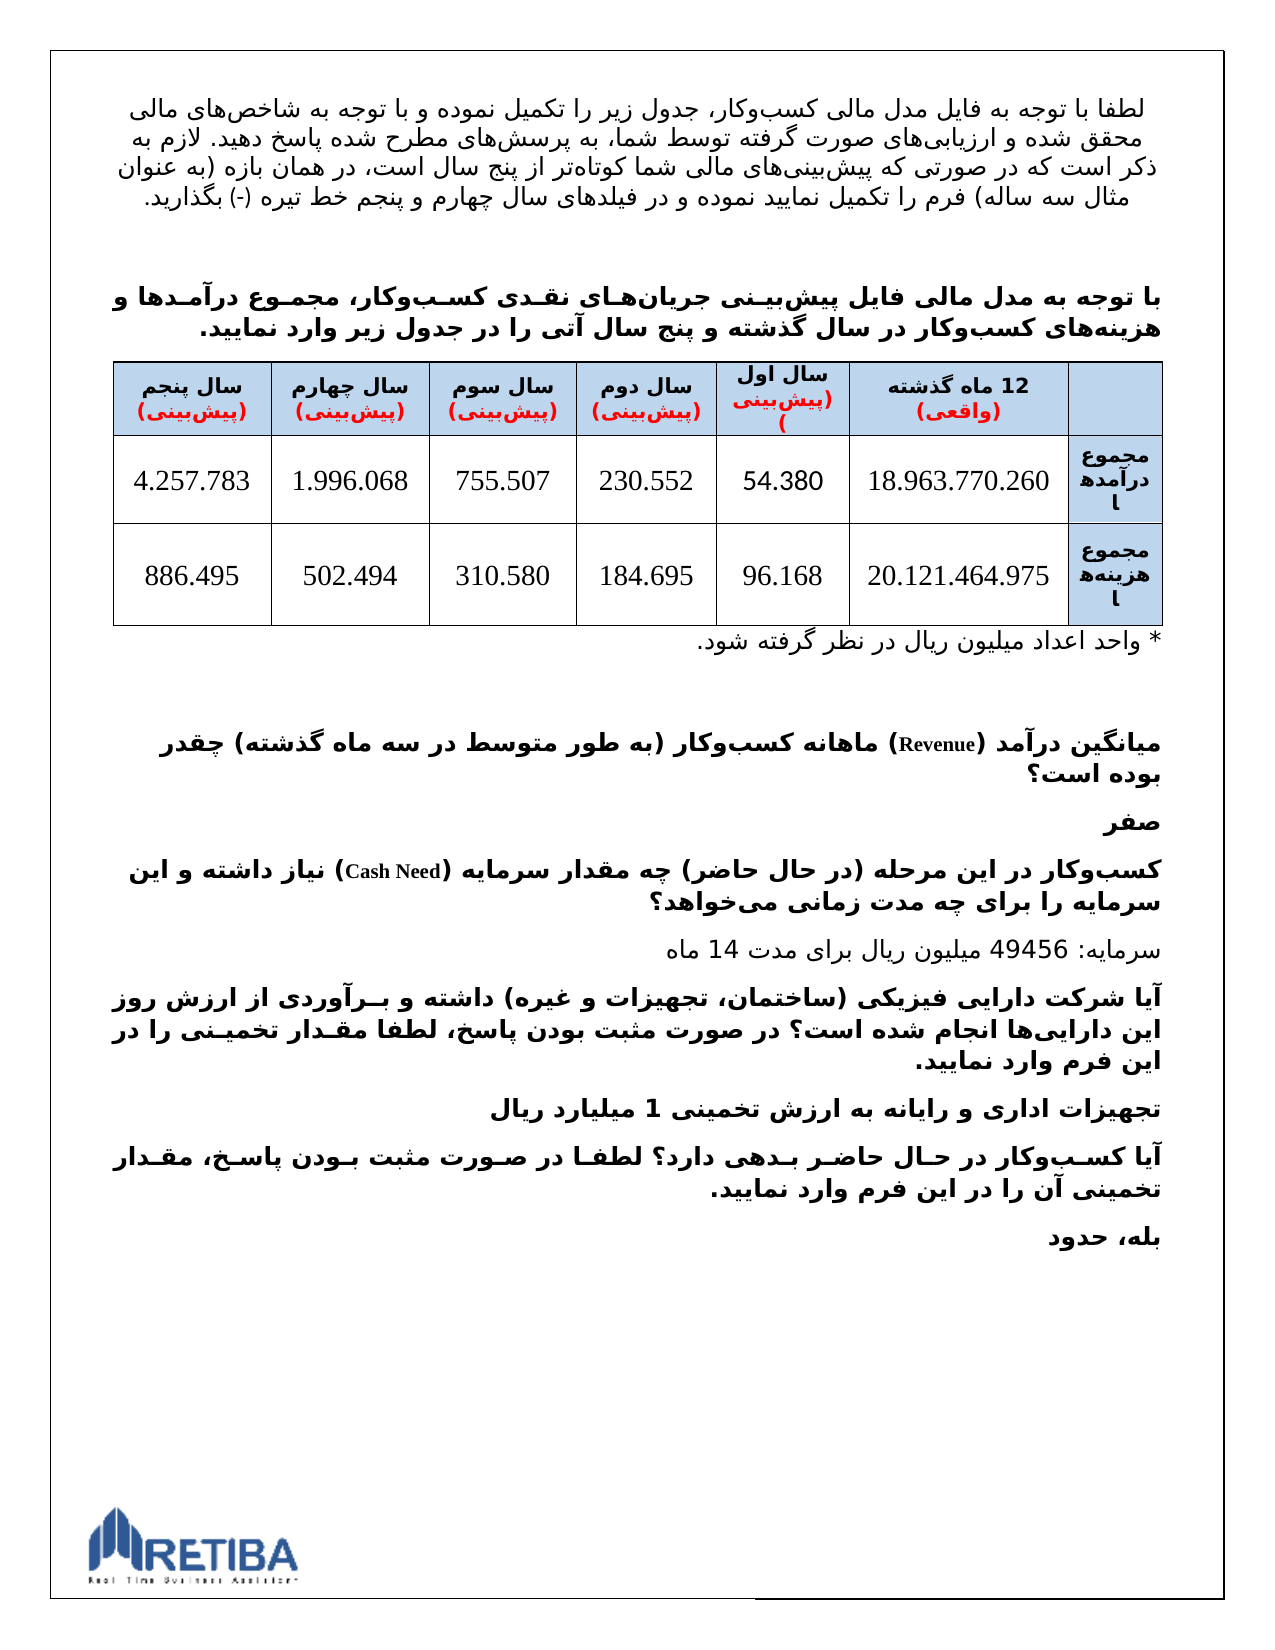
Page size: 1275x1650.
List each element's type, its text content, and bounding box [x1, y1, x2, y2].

table_cell 1.996.068 [272, 436, 429, 522]
text * واحد اعداد میلیون ریال در نظر گرفته شود. [112, 626, 1161, 656]
text صفر [112, 808, 1161, 837]
text آیا شرکت دارایی فیزیکی (ساختمان، تجهیزات و غیره) داشته و برآوردی از ارزش روز این دارایی‌ها انجام شده است؟ در صورت مثبت بودن پاسخ، لطفا مقدار تخمینی را در این فرم وارد نمایید. [112, 983, 1161, 1076]
table_header [1069, 363, 1162, 435]
table_cell 755.507 [430, 436, 576, 522]
table_cell 4.257.783 [114, 436, 271, 522]
text آیا کسب‌وکار در حال حاضر بدهی دارد؟ لطفا در صورت مثبت بودن پاسخ، مقدار تخمینی آن را در این فرم وارد نمایید. [112, 1143, 1161, 1203]
text کسب‌وکار در این مرحله (در حال حاضر) چه مقدار سرمایه (Cash Need) نیاز داشته و این سرمایه را برای چه مدت زمانی می‌خواهد؟ [112, 856, 1161, 916]
table_header سال چهارم (پیش‌بینی) [272, 363, 429, 435]
table_header 12 ماه گذشته (واقعی) [850, 363, 1068, 435]
text بله، حدود [112, 1222, 1161, 1251]
table_header سال پنجم (پیش‌بینی) [114, 363, 271, 435]
table_cell 54.380 [717, 436, 849, 522]
table_cell 310.580 [430, 524, 576, 625]
table_cell مجموع هزینه‌ها [1069, 524, 1162, 625]
text لطفا با توجه به فایل مدل مالی کسب‌وکار، جدول زیر را تکمیل نموده و با توجه به شاخص‌های مالی محقق شده و ارزیابی‌های صورت گرفته توسط شما، به پرسش‌های مطرح شده پاسخ دهید. لازم به ذکر است که در صورتی که پیش‌بینی‌های مالی شما کوتاه‌تر از پنج سال است، در همان بازه (به عنوان مثال سه ساله) فرم را تکمیل نمایید نموده و در فیلدهای سال چهارم و پنجم خط تیره (-) بگذارید. [112, 94, 1161, 212]
table_cell 184.695 [577, 524, 716, 625]
table_cell 18.963.770.260 [850, 436, 1068, 522]
table_cell 96.168 [717, 524, 849, 625]
text با توجه به مدل مالی فایل پیش‌بینی جریان‌های نقدی کسب‌وکار، مجموع درآمدها و هزینه‌های کسب‌وکار در سال گذشته و پنج سال آتی را در جدول زیر وارد نمایید. [112, 282, 1161, 342]
text سرمایه: 49456 میلیون ریال برای مدت 14 ماه [112, 935, 1161, 964]
table_header سال اول (پیش‌بینی) [717, 363, 849, 435]
table_cell 502.494 [272, 524, 429, 625]
table_cell 20.121.464.975 [850, 524, 1068, 625]
picture [51, 1460, 755, 1598]
text میانگین درآمد (Revenue) ماهانه کسب‌وکار (به طور متوسط در سه ماه گذشته) چقدر بوده است؟ [112, 728, 1161, 789]
table_header سال دوم (پیش‌بینی) [577, 363, 716, 435]
table_cell مجموع درآمدها [1069, 436, 1162, 522]
table_cell 230.552 [577, 436, 716, 522]
picture [36, 1460, 755, 1612]
table_header سال سوم (پیش‌بینی) [430, 363, 576, 435]
table_cell 886.495 [114, 524, 271, 625]
text تجهیزات اداری و رایانه به ارزش تخمینی 1 میلیارد ریال [112, 1094, 1161, 1124]
